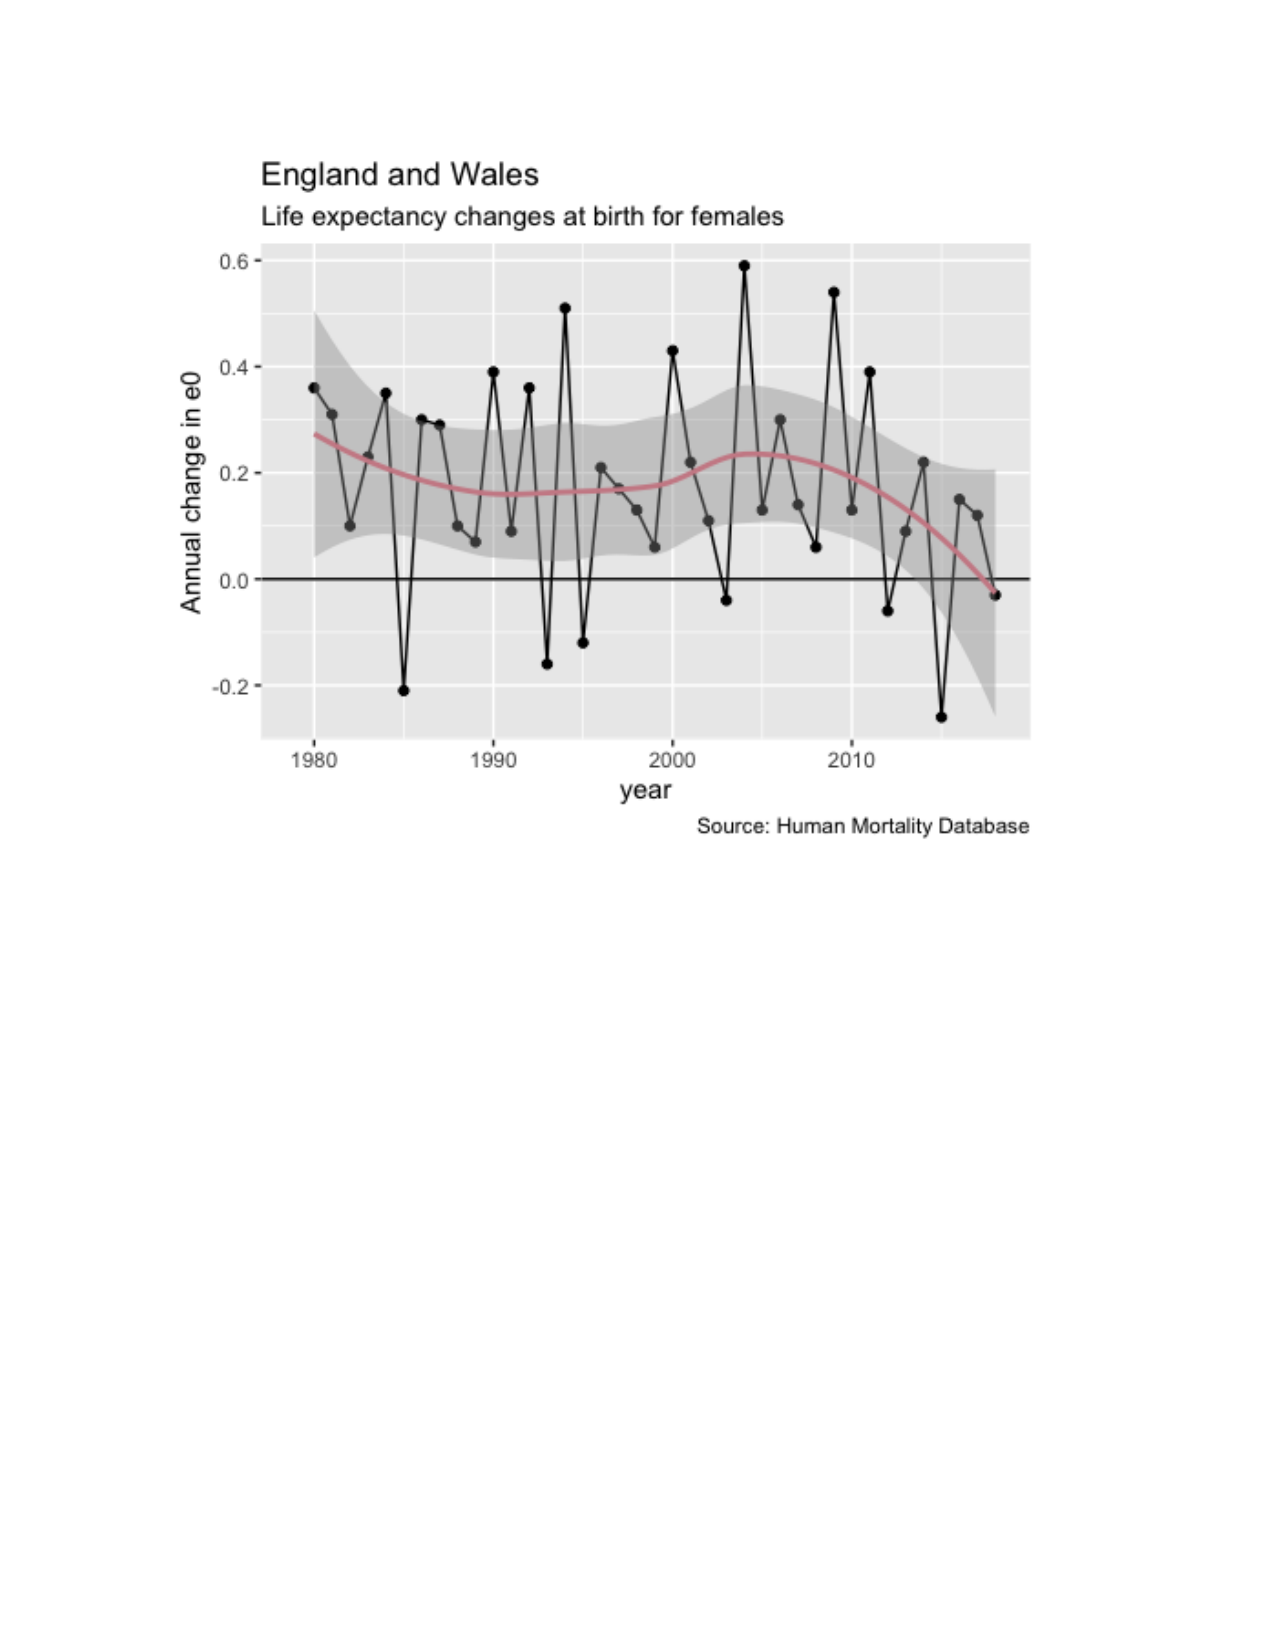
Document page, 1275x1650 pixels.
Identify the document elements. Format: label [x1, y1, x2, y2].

picture [168, 150, 1044, 850]
